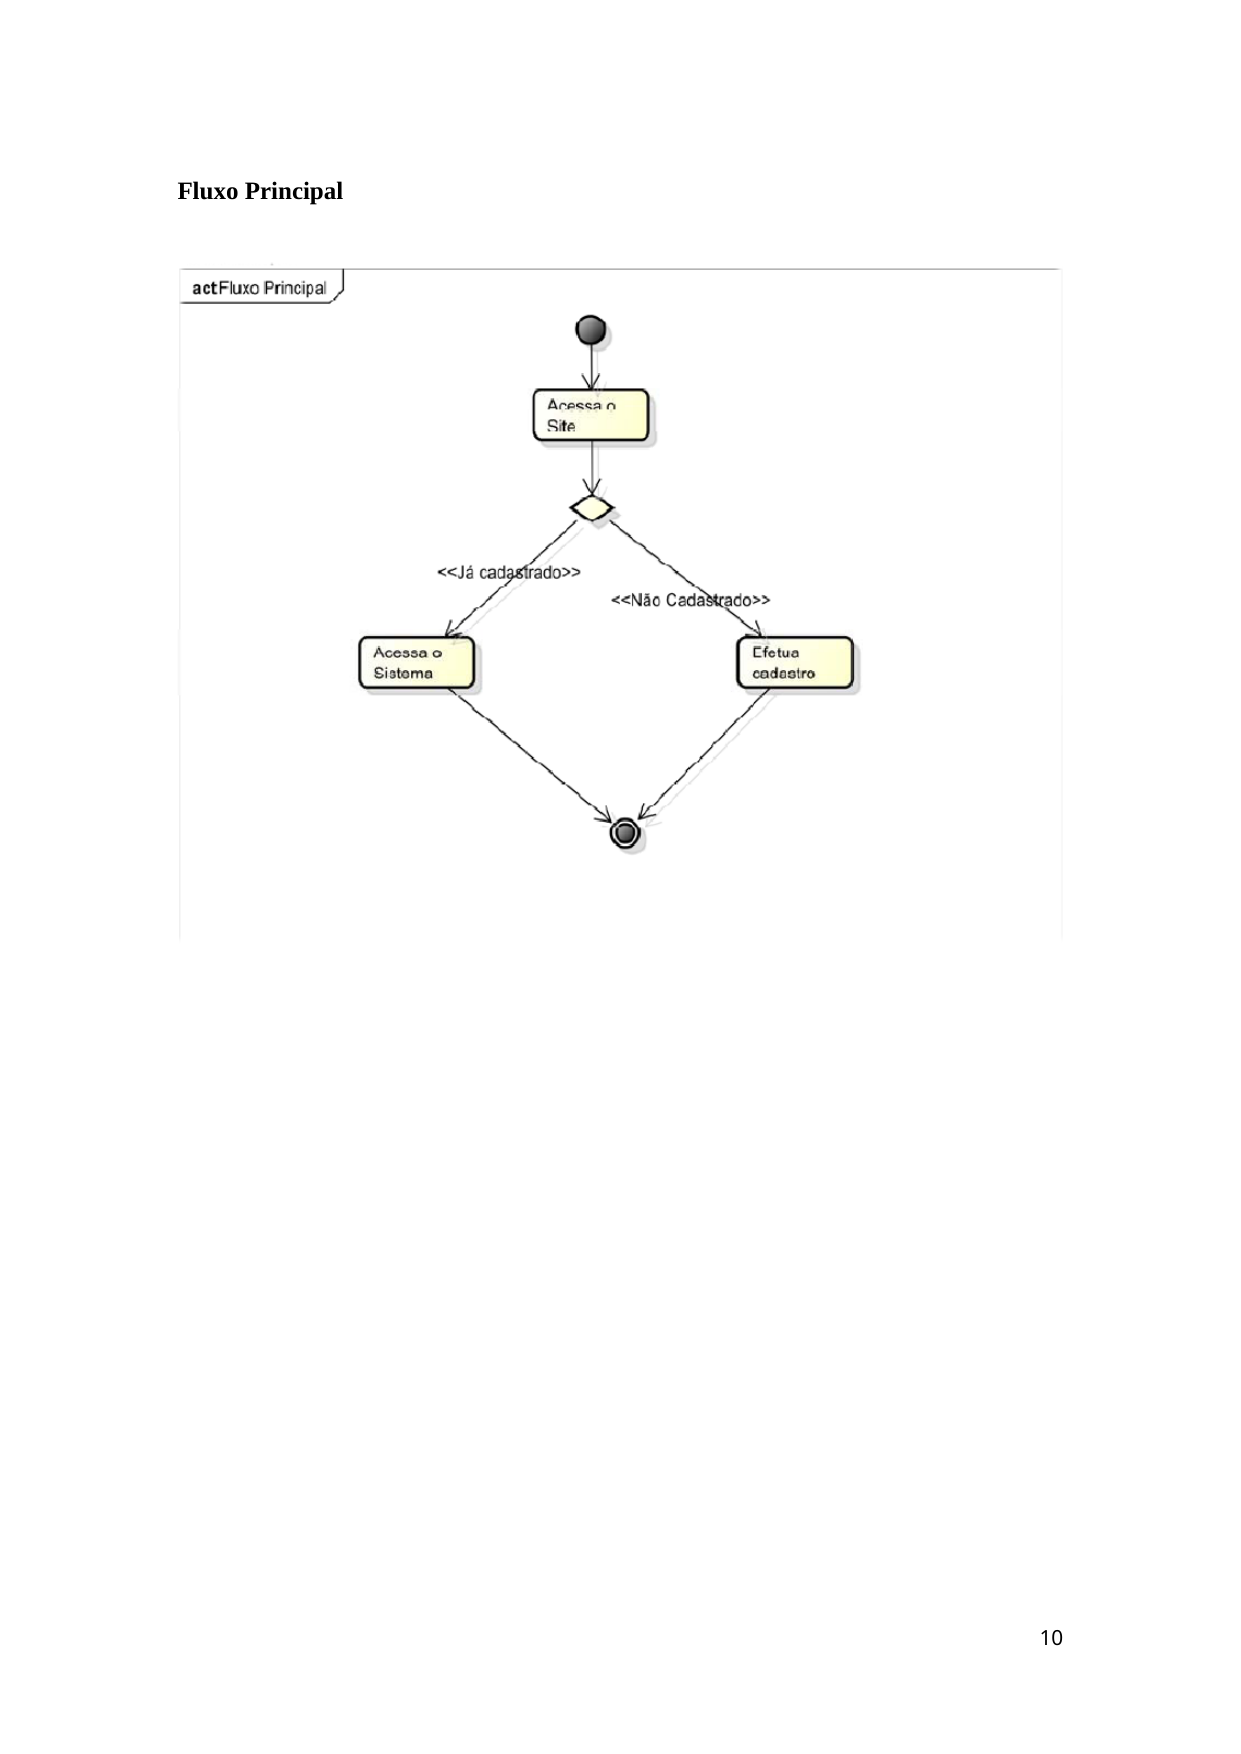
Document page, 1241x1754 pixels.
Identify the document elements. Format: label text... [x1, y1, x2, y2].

picture [185, 270, 1055, 936]
text Fluxo Principal [177, 176, 1063, 205]
